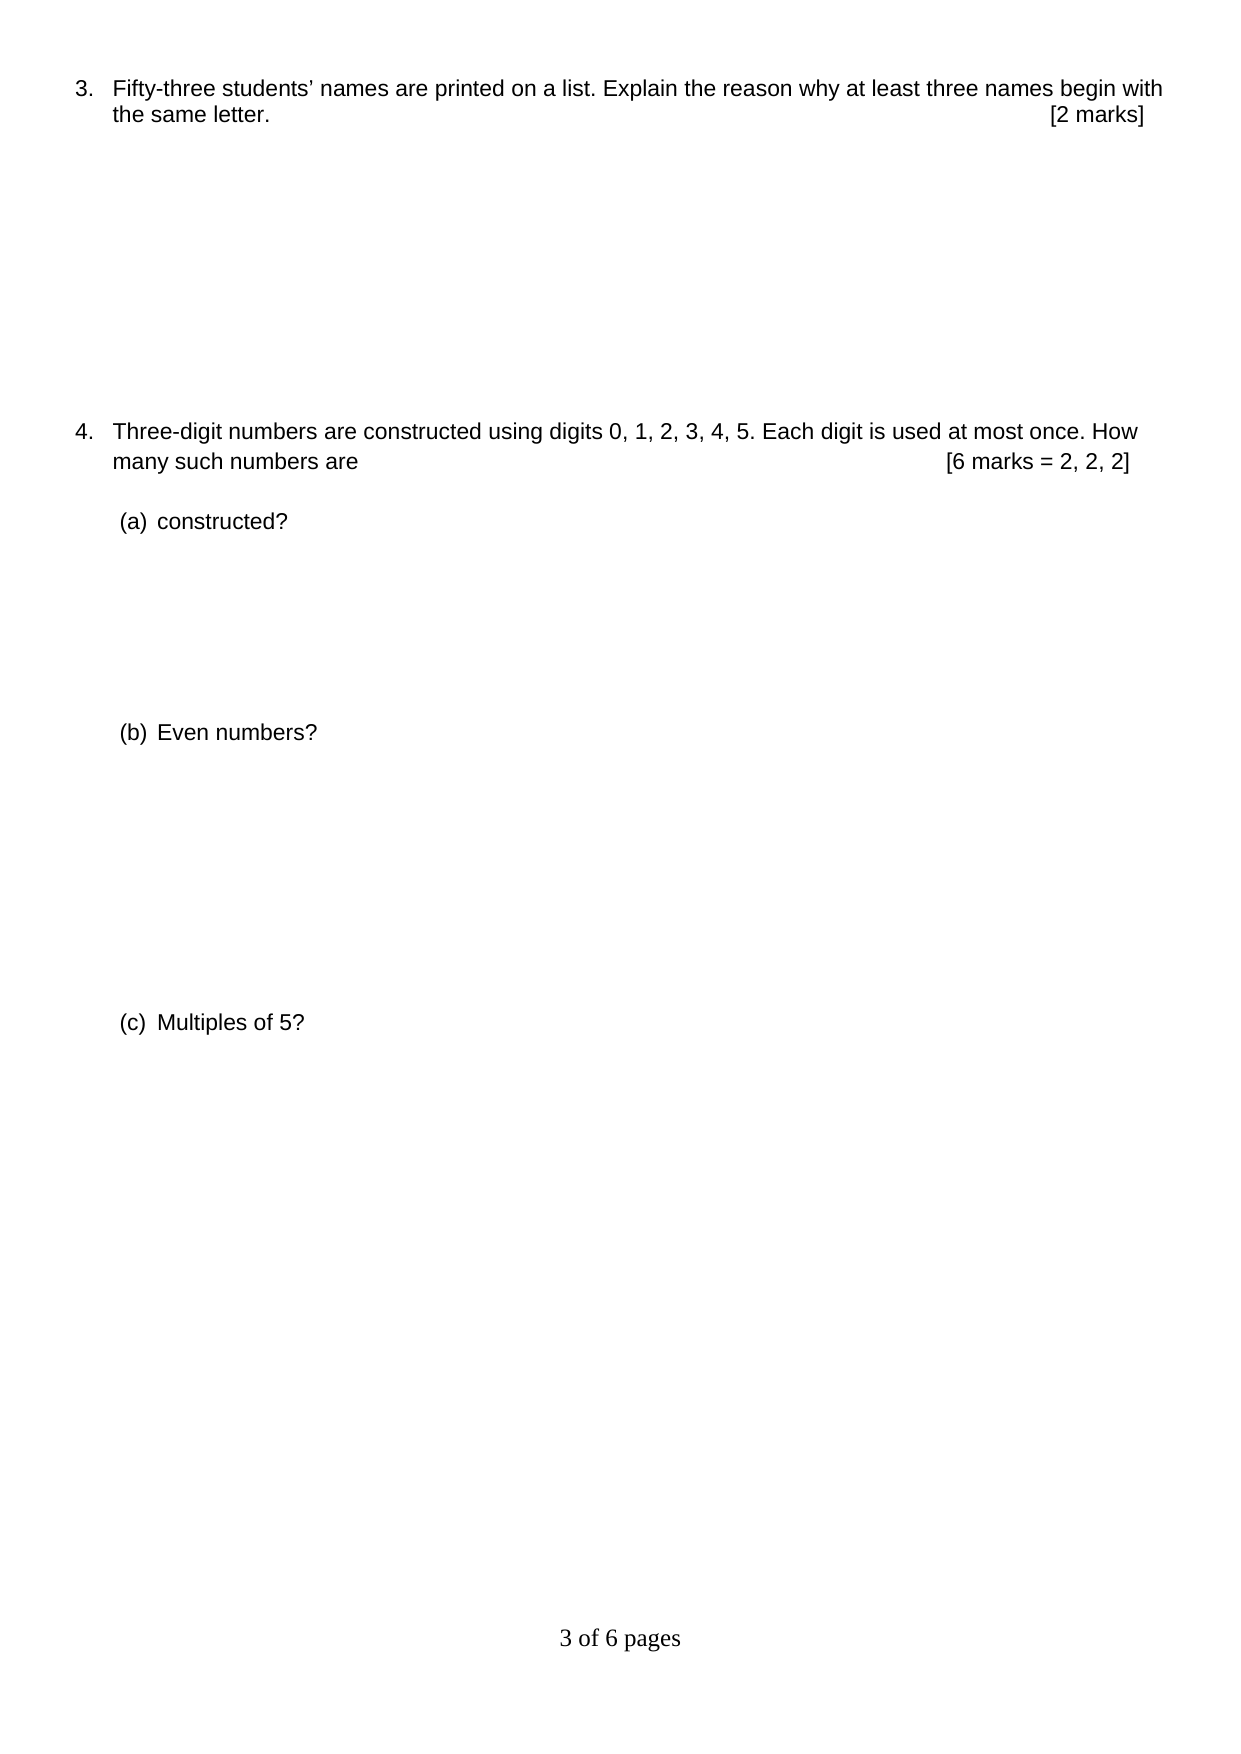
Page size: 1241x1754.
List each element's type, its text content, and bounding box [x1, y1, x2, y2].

list constructed? [119, 508, 1165, 534]
list Even numbers? [119, 719, 1165, 745]
list Three-digit numbers are constructed using digits 0, 1, 2, 3, 4, 5. Each digit is used at most once. How many such numbers are [6 marks = 2, 2, 2] [75, 418, 1165, 474]
list Fifty-three students’ names are printed on a list. Explain the reason why at least three names begin with the same letter. [2 marks] [75, 75, 1165, 128]
list Multiples of 5? [119, 1009, 1165, 1035]
